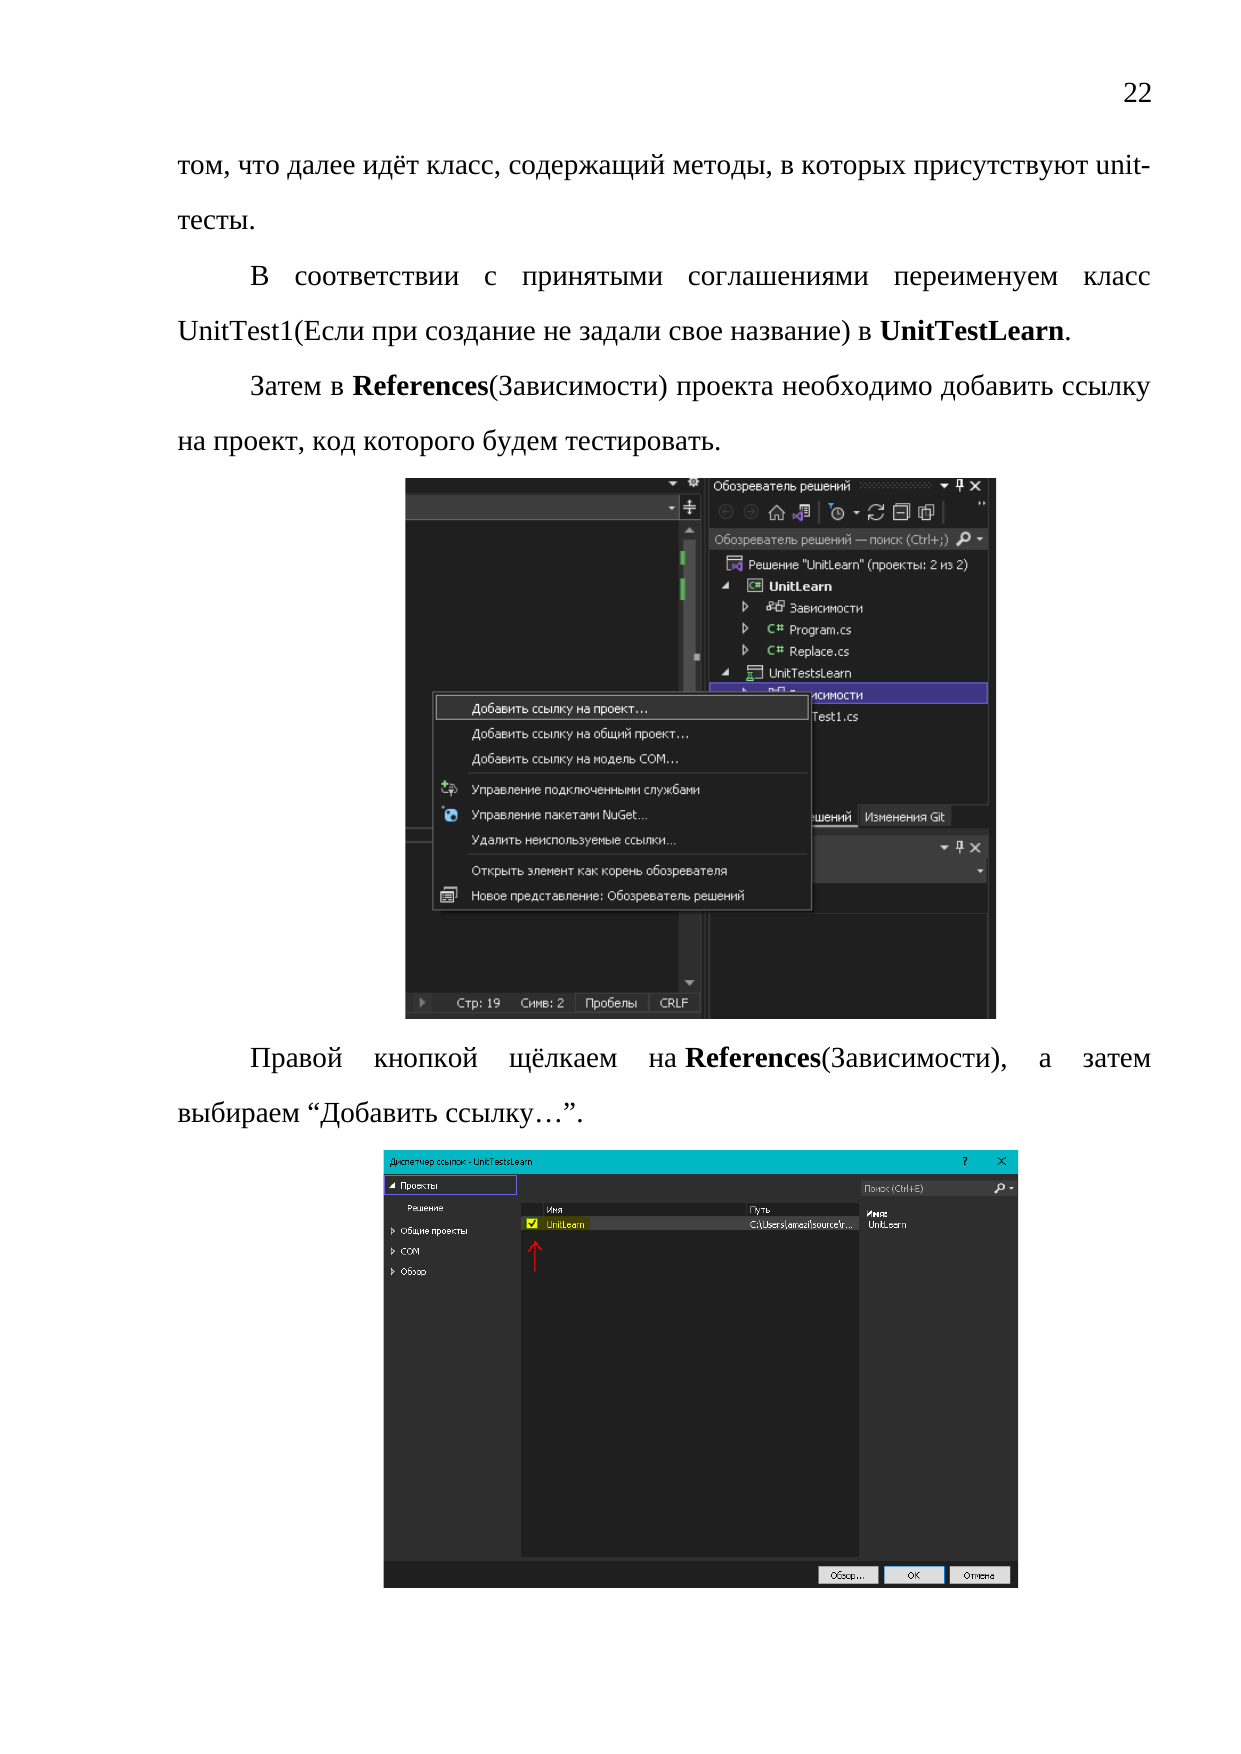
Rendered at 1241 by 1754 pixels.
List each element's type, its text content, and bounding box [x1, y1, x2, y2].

text Правой кнопкой щёлкаем на References(Зависимости), а затем выбираем “Добавить ссылку…”. [177, 1040, 1151, 1129]
picture [405, 478, 997, 1019]
picture [383, 1150, 1019, 1588]
text Затем в References(Зависимости) проекта необходимо добавить ссылку на проект, код которого будем тестировать. [177, 368, 1151, 457]
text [177, 147, 1151, 236]
text В соответствии с принятыми соглашениями переименуем класс UnitTest1(Если при создание не задали свое название) в UnitTestLearn. [177, 258, 1151, 346]
